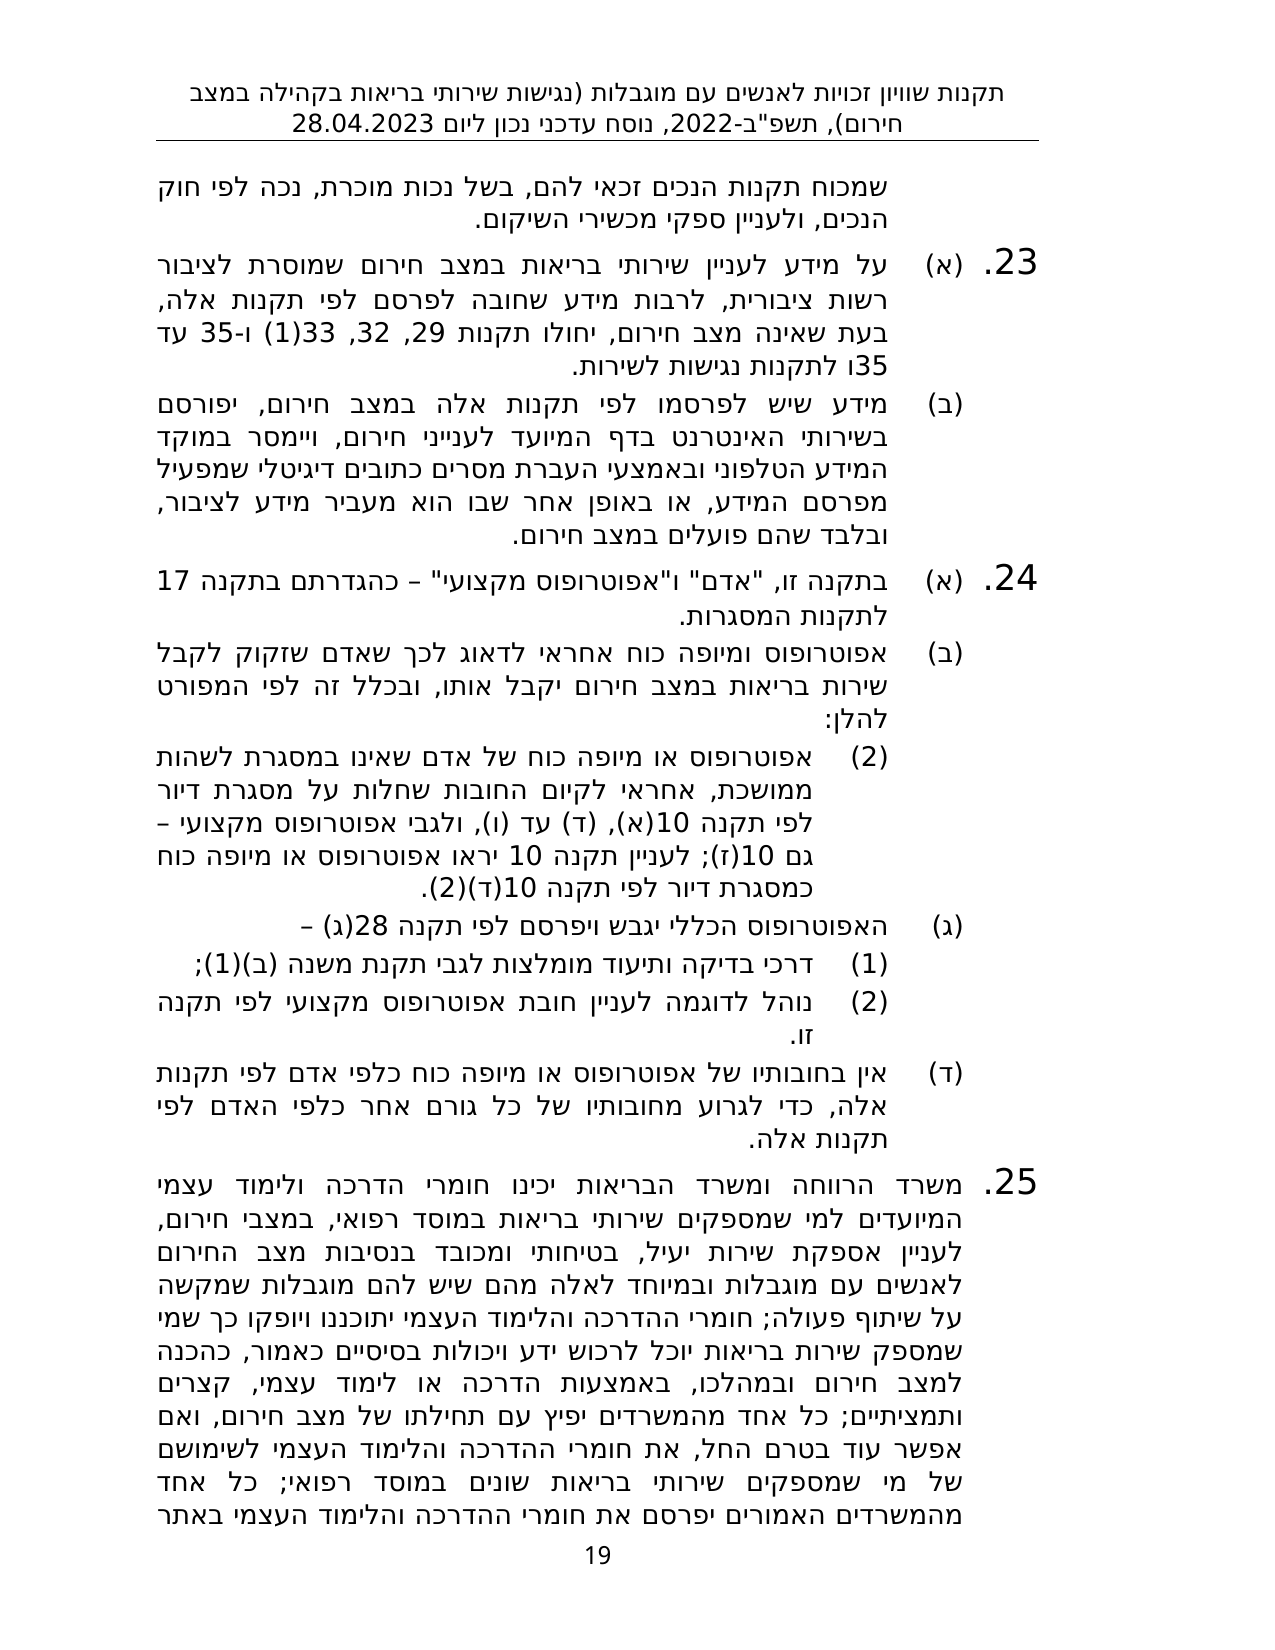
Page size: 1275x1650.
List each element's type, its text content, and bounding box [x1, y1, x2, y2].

text (2) אפוטרופוס או מיופה כוח של אדם שאינו במסגרת לשהות ממושכת, אחראי לקיום החובות שחלות על מסגרת דיור לפי תקנה 10(א), (ד) עד (ו), ולגבי אפוטרופוס מקצועי – גם 10(ז); לעניין תקנה 10 יראו אפוטרופוס או מיופה כוח כמסגרת דיור לפי תקנה 10(ד)(2). [156, 1020, 889, 1183]
text (ג) האפוטרופוס הכללי יגבש ויפרסם לפי תקנה 28(ג) – [156, 1190, 964, 1221]
text (ג) משרד הבריאות יתקשר עד תום 18 חודשים מיום התחילה עם ספקים שאושרו כמפעל לצורך התאמה, אספקה ותחזוקה של מכשירי שיקום במצב חירום (בתקנה זו – ספק מכשירי שיקום). [156, 248, 964, 345]
text (2) נוהל לדוגמה לעניין חובת אפוטרופוס מקצועי לפי תקנה זו. [156, 1266, 889, 1330]
text (ד) אין בחובותיו של אפוטרופוס או מיופה כוח כלפי אדם לפי תקנות אלה, כדי לגרוע מחובותיו של כל גורם אחר כלפי האדם לפי תקנות אלה. [156, 1337, 964, 1434]
text (ב) מידע שיש לפרסמו לפי תקנות אלה במצב חירום, יפורסם בשירותי האינטרנט בדף המיועד לענייני חירום, ויימסר במוקד המידע הטלפוני ובאמצעי העברת מסרים כתובים דיגיטלי שמפעיל מפרסם המידע, או באופן אחר שבו הוא מעביר מידע לציבור, ובלבד שהם פועלים במצב חירום. [156, 667, 964, 830]
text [156, 1440, 1039, 1514]
text 24. (א) בתקנה זו, "אדם" ו"אפוטרופוס מקצועי" – כהגדרתם בתקנה 17 לתקנות המסגרות. [156, 836, 1039, 910]
text 23. (א) על מידע לעניין שירותי בריאות במצב חירום שמוסרת לציבור רשות ציבורית, לרבות מידע שחובה לפרסם לפי תקנות אלה, בעת שאינה מצב חירום, יחולו תקנות 29, 32, 33(1) ו-35 עד 35ו לתקנות נגישות לשירות. [156, 521, 1039, 661]
text (4) דרכי תקשורת זמינות ונגישות של האדם עם המוגבלות עם ספק מכשירי השיקום. [156, 177, 889, 241]
text (ד) הוראות תקנה זו החלות על משרד הבריאות לעניין אדם עם מוגבלות, יחולו בשינויים המחויבים גם על אגף השיקום לעניין טיפול רפואי, תותבות, מכשירי עזר רפואיים ומכשירי תנועה שמכוח תקנות הנכים זכאי להם, בשל נכות מוכרת, נכה לפי חוק הנכים, ולעניין ספקי מכשירי השיקום. [156, 352, 964, 514]
text (1) דרכי בדיקה ותיעוד מומלצות לגבי תקנת משנה (ב)(1); [156, 1228, 889, 1259]
text (ב) אפוטרופוס ומיופה כוח אחראי לדאוג לכך שאדם שזקוק לקבל שירות בריאות במצב חירום יקבל אותו, ובכלל זה לפי המפורט להלן: [156, 917, 964, 1014]
